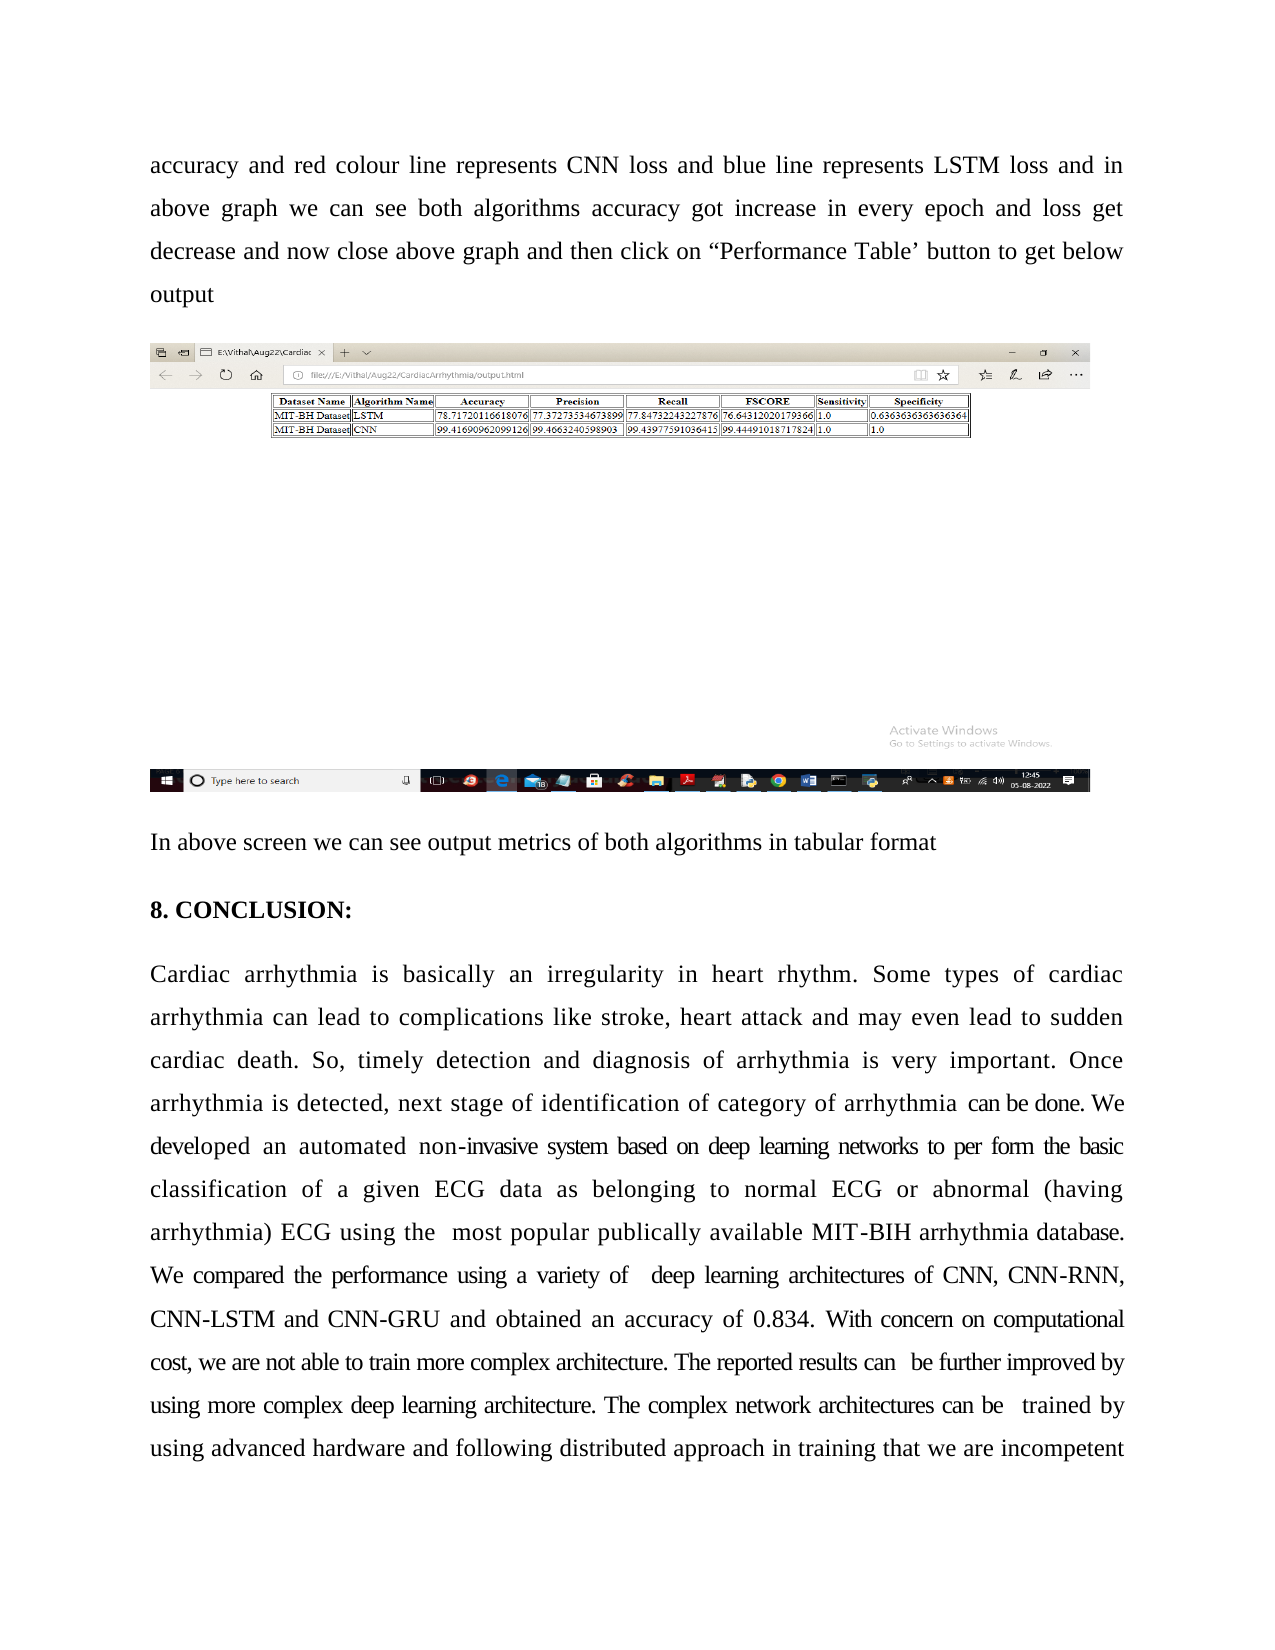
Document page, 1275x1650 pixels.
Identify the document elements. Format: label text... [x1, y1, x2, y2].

text 8. CONCLUSION: [150, 895, 1125, 923]
text In above screen we can see output metrics of both algorithms in tabular format [150, 827, 1125, 855]
picture [150, 343, 1091, 792]
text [150, 150, 1125, 308]
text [150, 959, 1125, 1462]
